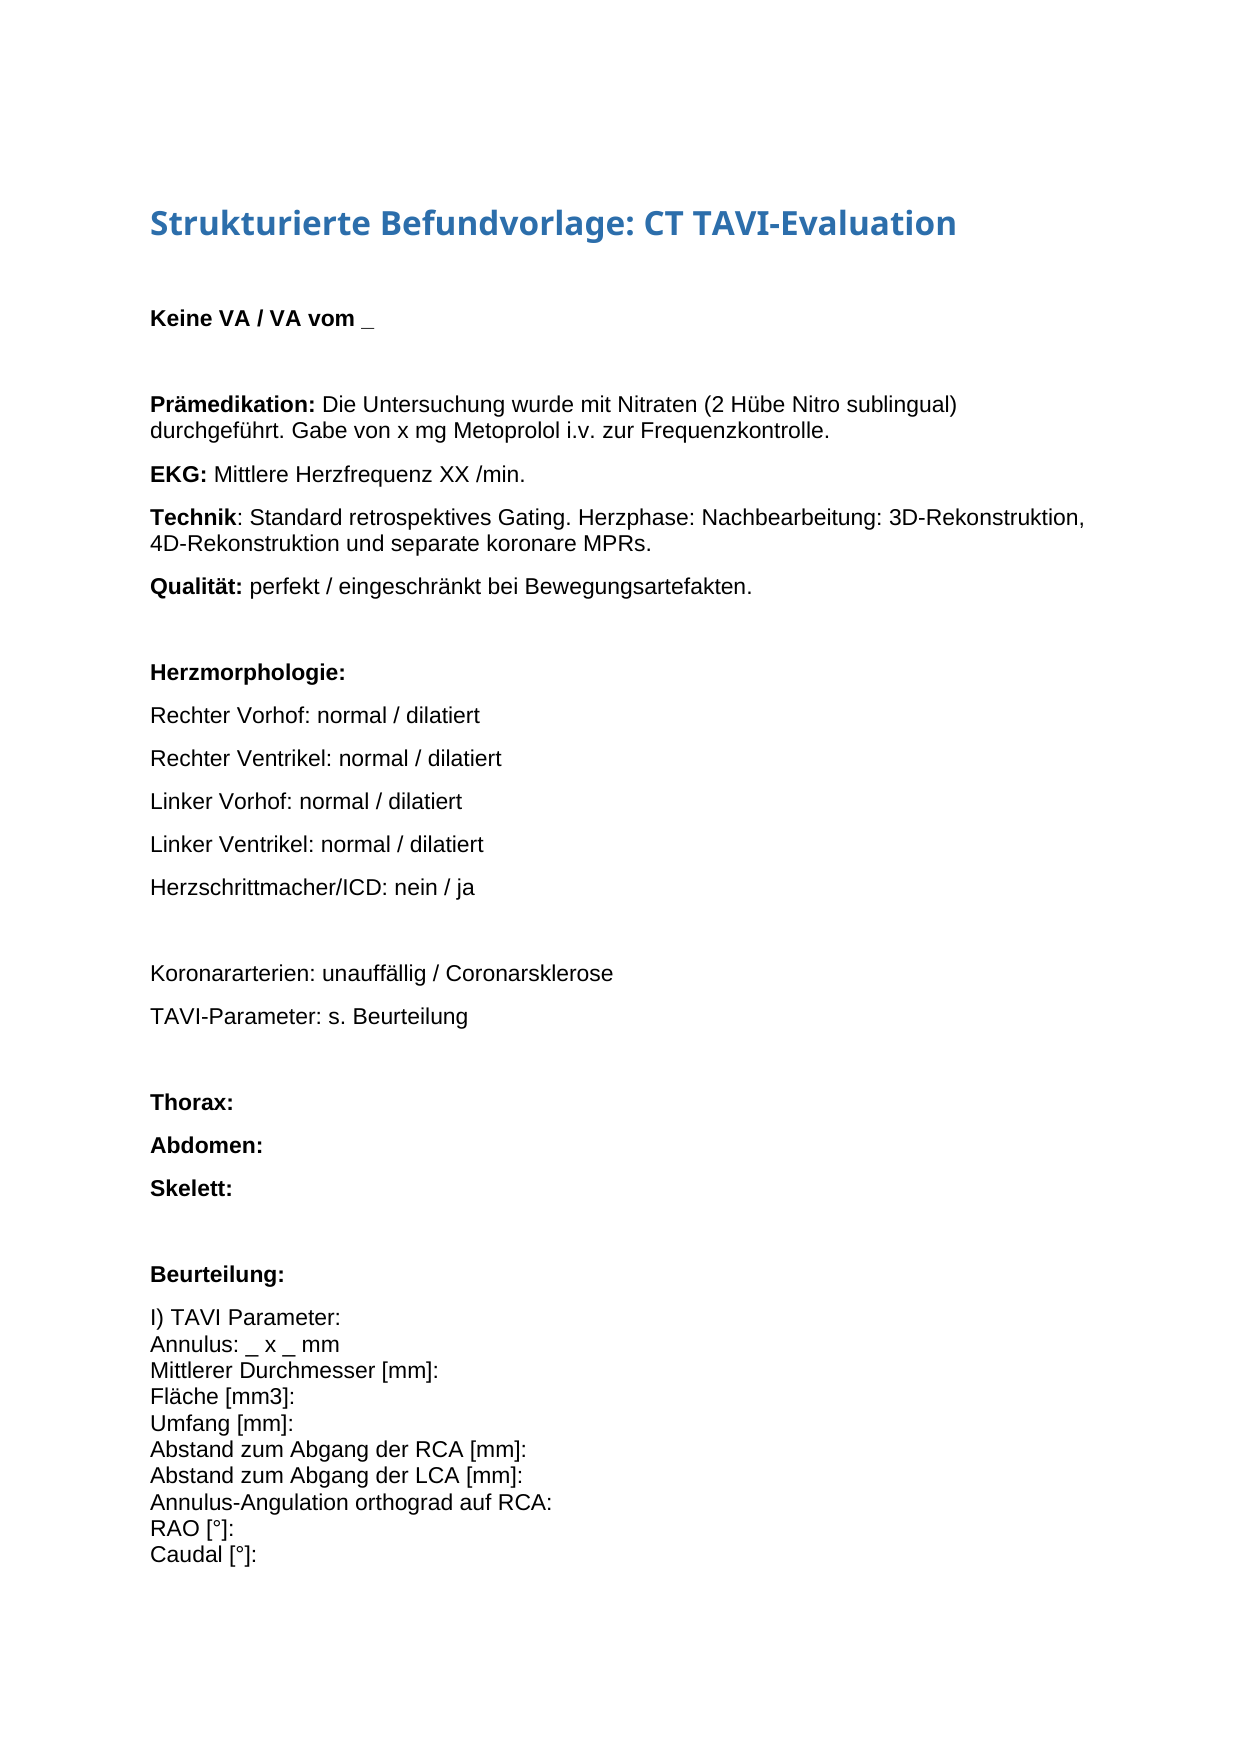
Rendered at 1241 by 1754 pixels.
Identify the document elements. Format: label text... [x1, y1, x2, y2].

text Linker Ventrikel: normal / dilatiert [150, 831, 1090, 857]
subtitle Strukturierte Befundvorlage: CT TAVI-Evaluation [150, 200, 1090, 245]
text Mittlerer Durchmesser [mm]: [150, 1357, 1090, 1383]
text Abdomen: [150, 1132, 1090, 1158]
text Koronararterien: unauffällig / Coronarsklerose [150, 960, 1090, 986]
text Herzmorphologie: [150, 659, 1090, 685]
text Qualität: perfekt / eingeschränkt bei Bewegungsartefakten. [150, 573, 1090, 599]
text RAO [°]: [150, 1515, 1090, 1541]
text Herzschrittmacher/ICD: nein / ja [150, 874, 1090, 900]
text Annulus: _ x _ mm [150, 1331, 1090, 1357]
text Skelett: [150, 1175, 1090, 1202]
text Thorax: [150, 1089, 1090, 1116]
text Rechter Ventrikel: normal / dilatiert [150, 745, 1090, 771]
text Abstand zum Abgang der RCA [mm]: [150, 1436, 1090, 1462]
text Technik: Standard retrospektives Gating. Herzphase: Nachbearbeitung: 3D-Rekonstruktion, 4D-Rekonstruktion und separate koronare MPRs. [150, 503, 1090, 556]
text Annulus-Angulation orthograd auf RCA: [150, 1489, 1090, 1515]
text Umfang [mm]: [150, 1410, 1090, 1436]
text Linker Vorhof: normal / dilatiert [150, 788, 1090, 814]
text EKG: Mittlere Herzfrequenz XX /min. [150, 461, 1090, 487]
text Abstand zum Abgang der LCA [mm]: [150, 1462, 1090, 1489]
text I) TAVI Parameter: [150, 1304, 1090, 1331]
text Caudal [°]: [150, 1541, 1090, 1568]
text Prämedikation: Die Untersuchung wurde mit Nitraten (2 Hübe Nitro sublingual) durchgeführt. Gabe von x mg Metoprolol i.v. zur Frequenzkontrolle. [150, 391, 1090, 444]
text Beurteilung: [150, 1261, 1090, 1288]
text Rechter Vorhof: normal / dilatiert [150, 702, 1090, 728]
text TAVI-Parameter: s. Beurteilung [150, 1003, 1090, 1029]
text Keine VA / VA vom _ [150, 305, 1090, 331]
text Fläche [mm3]: [150, 1383, 1090, 1410]
